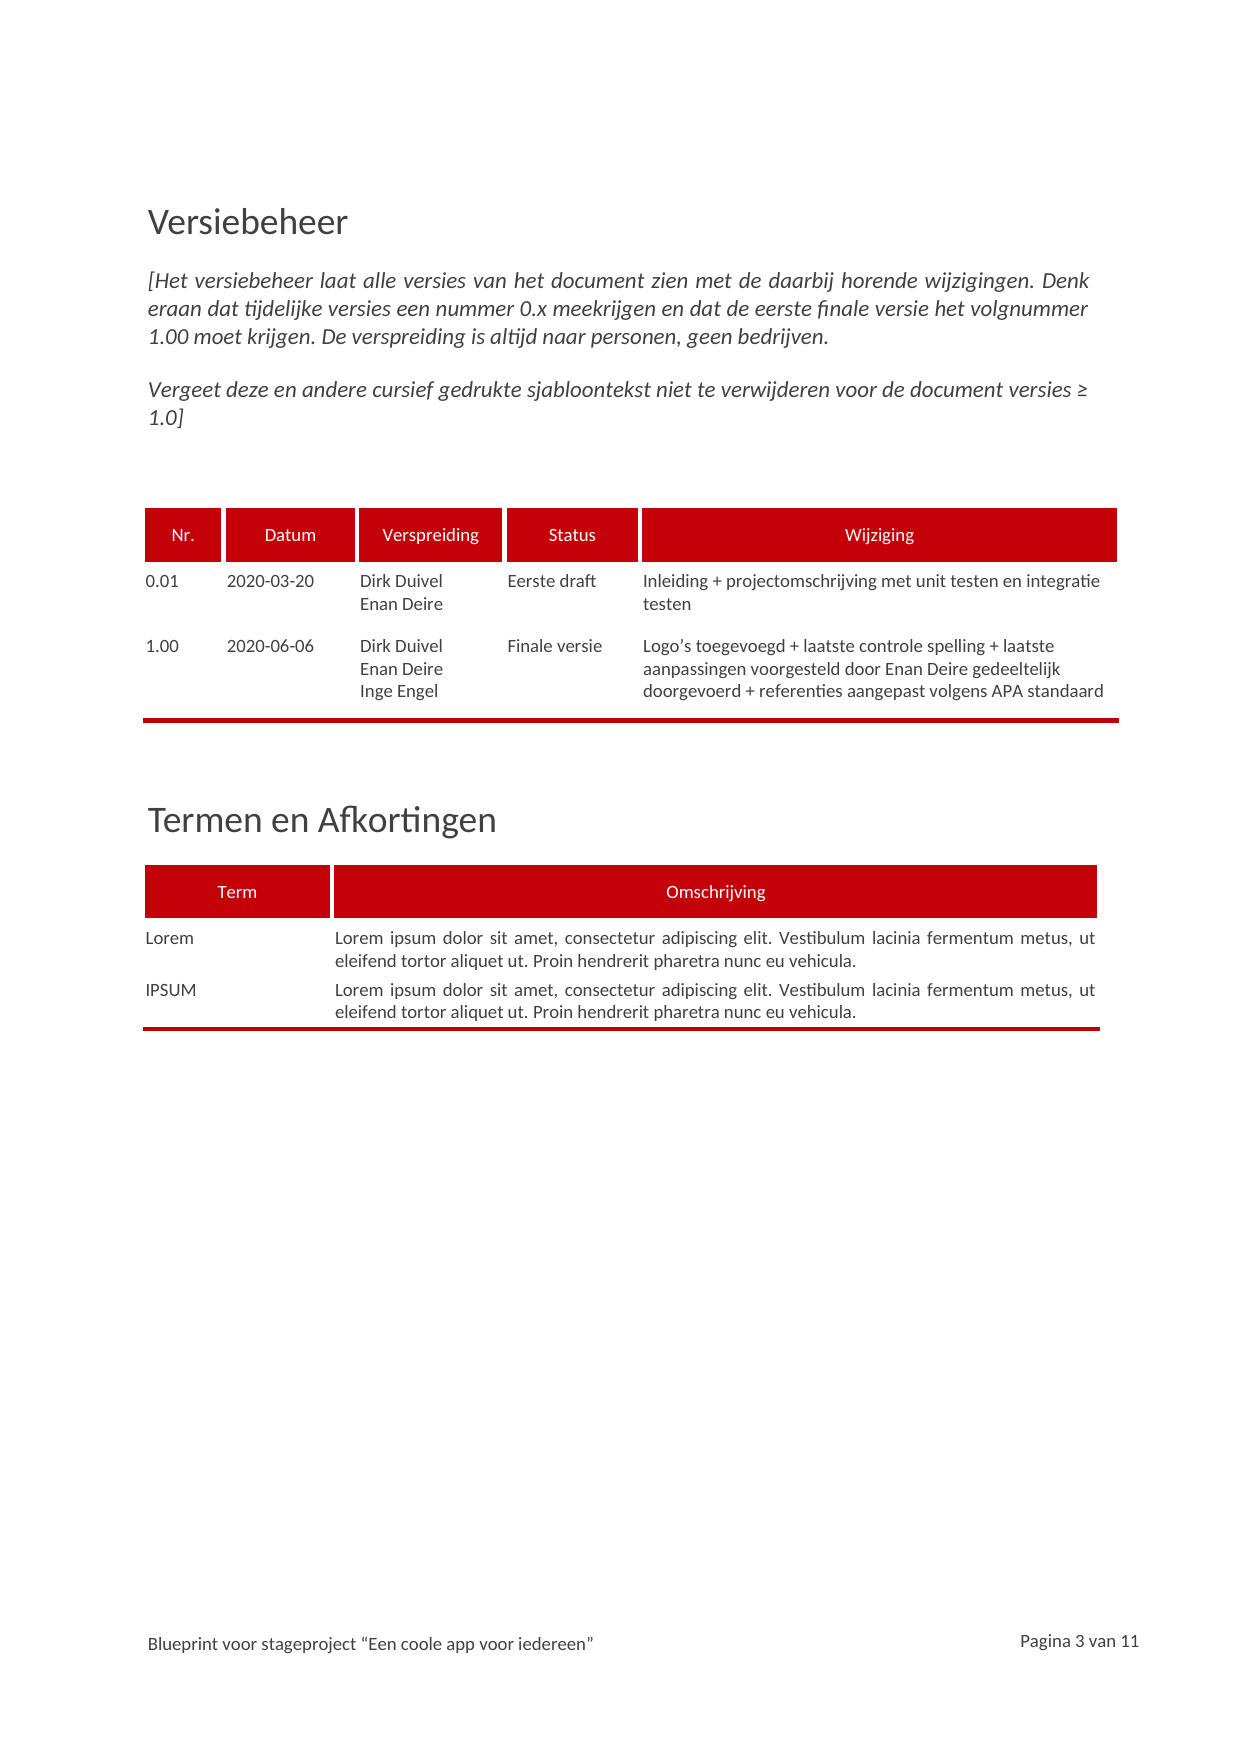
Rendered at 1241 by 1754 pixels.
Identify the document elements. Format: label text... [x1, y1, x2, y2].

table_cell Lorem [143, 923, 332, 975]
table_cell Finale versie [504, 631, 640, 718]
table_cell 1.00 [143, 631, 224, 718]
table_cell Logo’s toegevoegd + laatste controle spelling + laatste aanpassingen voorgesteld door Enan Deire gedeeltelijk doorgevoerd + referenties aangepast volgens APA standaard [640, 631, 1119, 718]
text [Het versiebeheer laat alle versies van het document zien met de daarbij horende wijzigingen. Denk eraan dat tijdelijke versies een nummer 0.x meekrijgen en dat de eerste finale versie het volgnummer 1.00 moet krijgen. De verspreiding is altijd naar personen, geen bedrijven. [148, 266, 1093, 350]
table_header Wijziging [642, 508, 1117, 562]
subtitle Versiebeheer [148, 198, 1093, 243]
table_cell 0.01 [143, 567, 224, 631]
table_header Nr. [145, 508, 221, 562]
table_cell Dirk Duivel Enan Deire Inge Engel [357, 631, 504, 718]
table_cell Inleiding + projectomschrijving met unit testen en integratie testen [640, 567, 1119, 631]
table_cell Eerste draft [504, 567, 640, 631]
text Vergeet deze en andere cursief gedrukte sjabloontekst niet te verwijderen voor de document versies ≥ 1.0] [148, 375, 1093, 431]
table_header Term [145, 865, 330, 918]
table_cell 2020-03-20 [224, 567, 357, 631]
table_cell 2020-06-06 [224, 631, 357, 718]
table_header Status [507, 508, 638, 562]
table_header Verspreiding [359, 508, 502, 562]
table_cell Dirk Duivel Enan Deire [357, 567, 504, 631]
subtitle Termen en Afkortingen [148, 723, 1093, 841]
table_cell IPSUM [143, 975, 332, 1026]
table_cell Lorem ipsum dolor sit amet, consectetur adipiscing elit. Vestibulum lacinia fermentum metus, ut eleifend tortor aliquet ut. Proin hendrerit pharetra nunc eu vehicula. [332, 923, 1100, 975]
table_header Datum [226, 508, 355, 562]
table_cell Lorem ipsum dolor sit amet, consectetur adipiscing elit. Vestibulum lacinia fermentum metus, ut eleifend tortor aliquet ut. Proin hendrerit pharetra nunc eu vehicula. [332, 975, 1100, 1026]
table_header Omschrijving [334, 865, 1097, 918]
